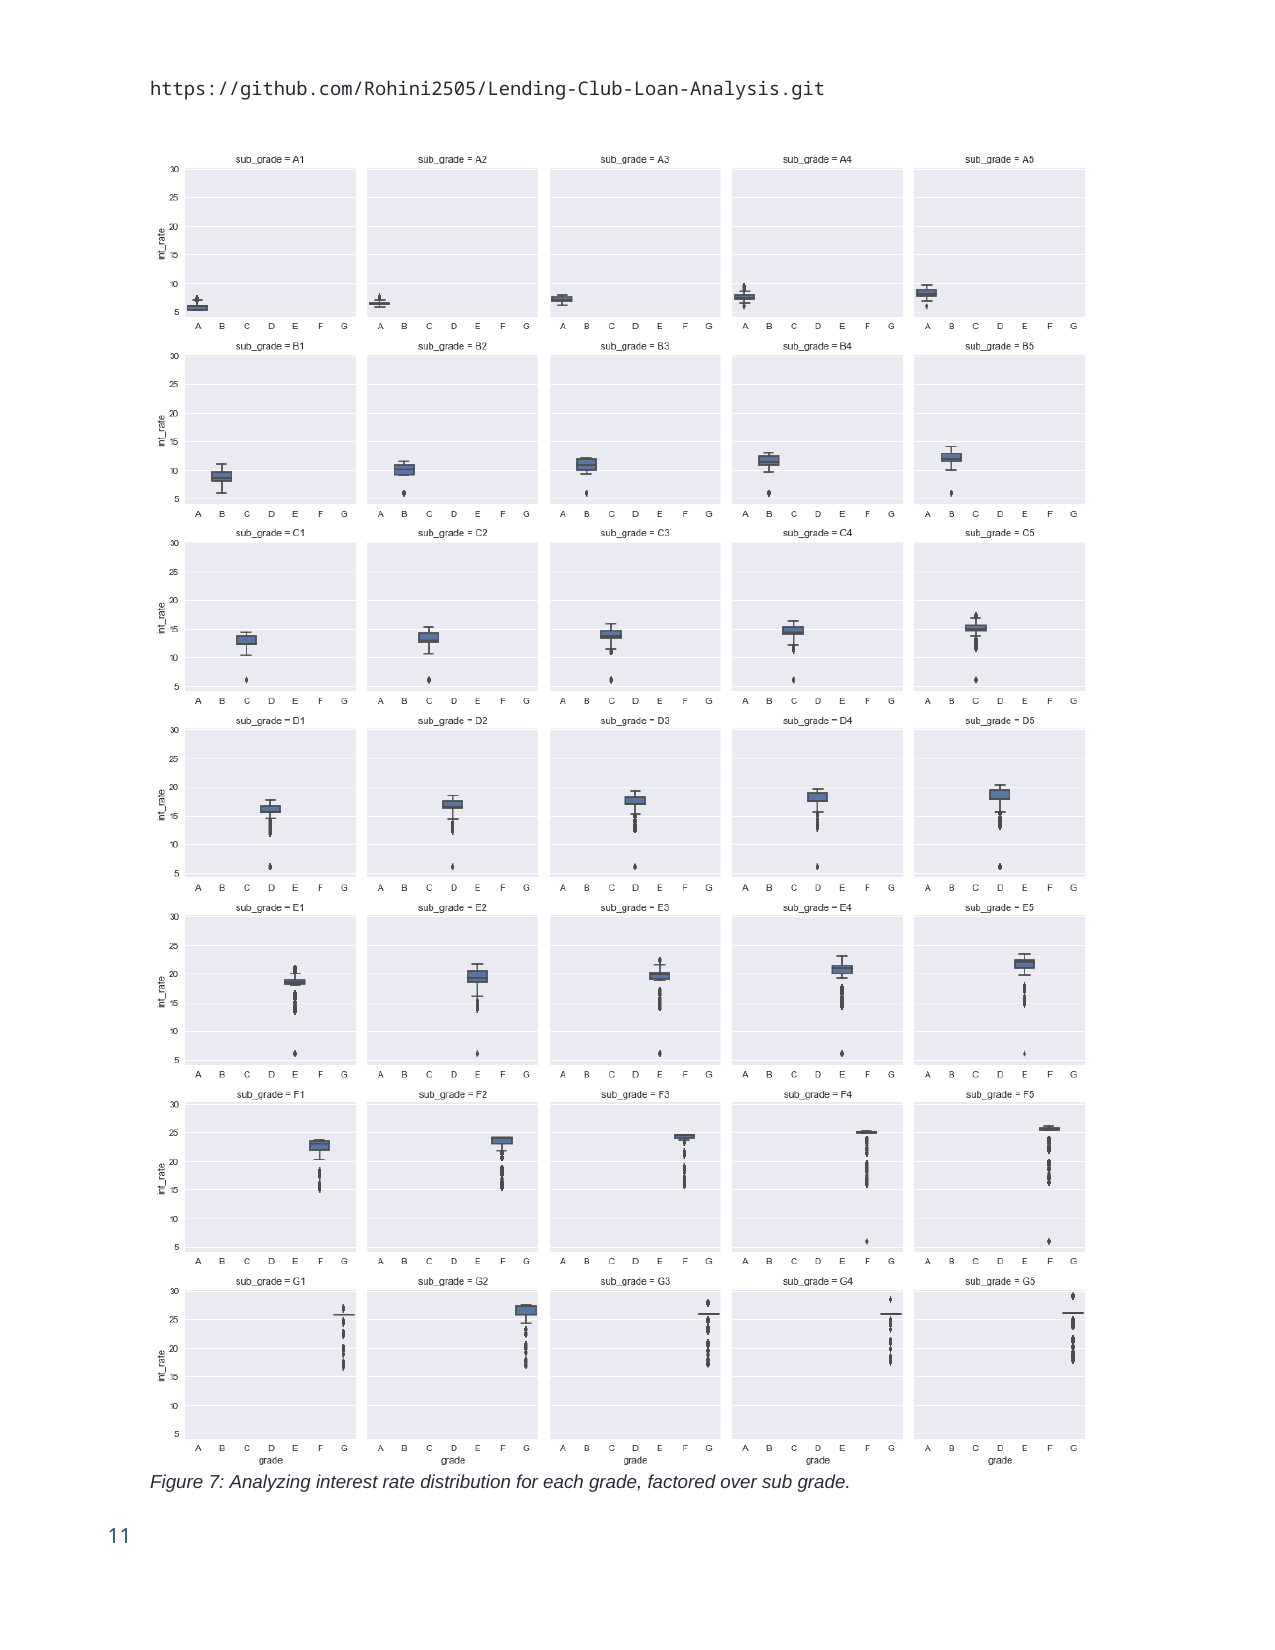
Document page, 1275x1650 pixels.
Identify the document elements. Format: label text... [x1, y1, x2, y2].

picture [150, 150, 1091, 1471]
text Figure 7: Analyzing interest rate distribution for each grade, factored over sub grade. [150, 1471, 1125, 1492]
